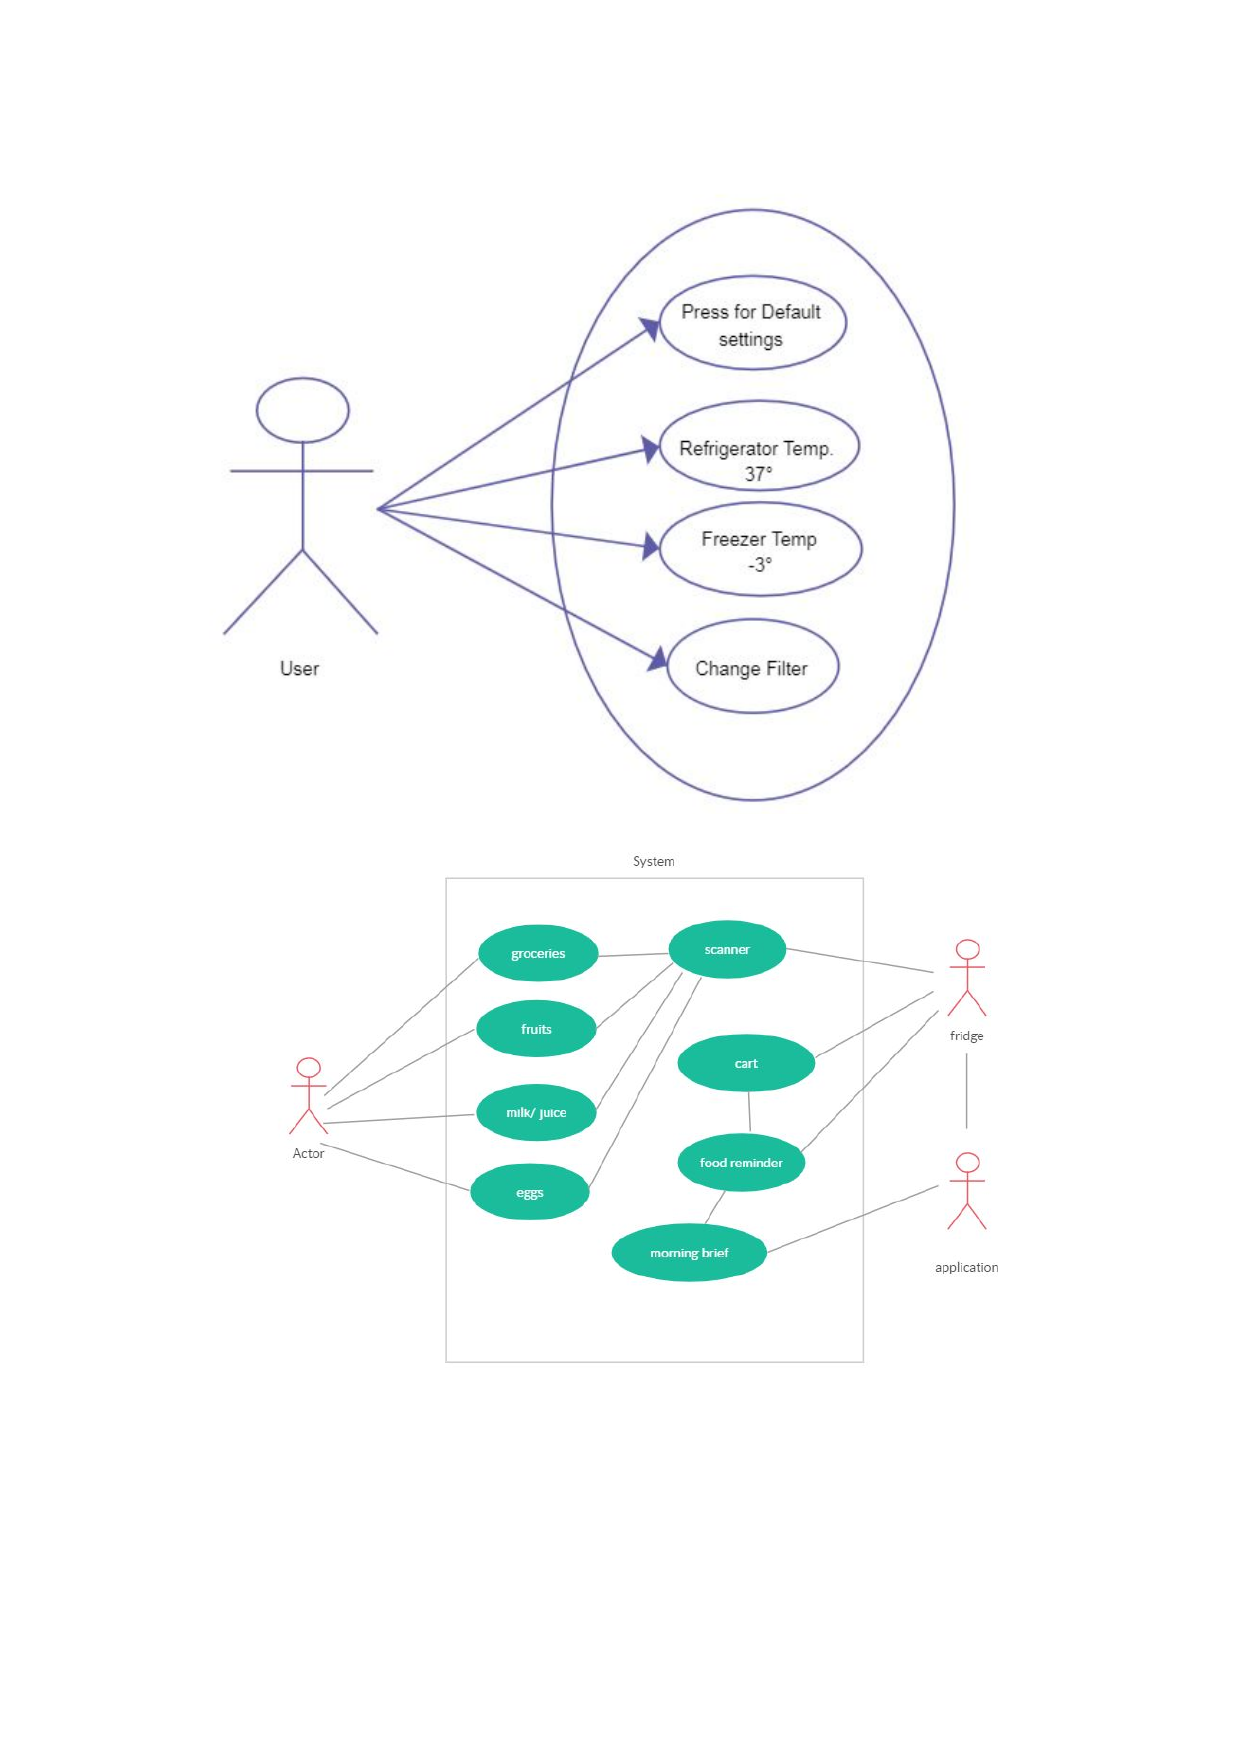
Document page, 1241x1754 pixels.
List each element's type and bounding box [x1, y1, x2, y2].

picture [187, 150, 1052, 1386]
